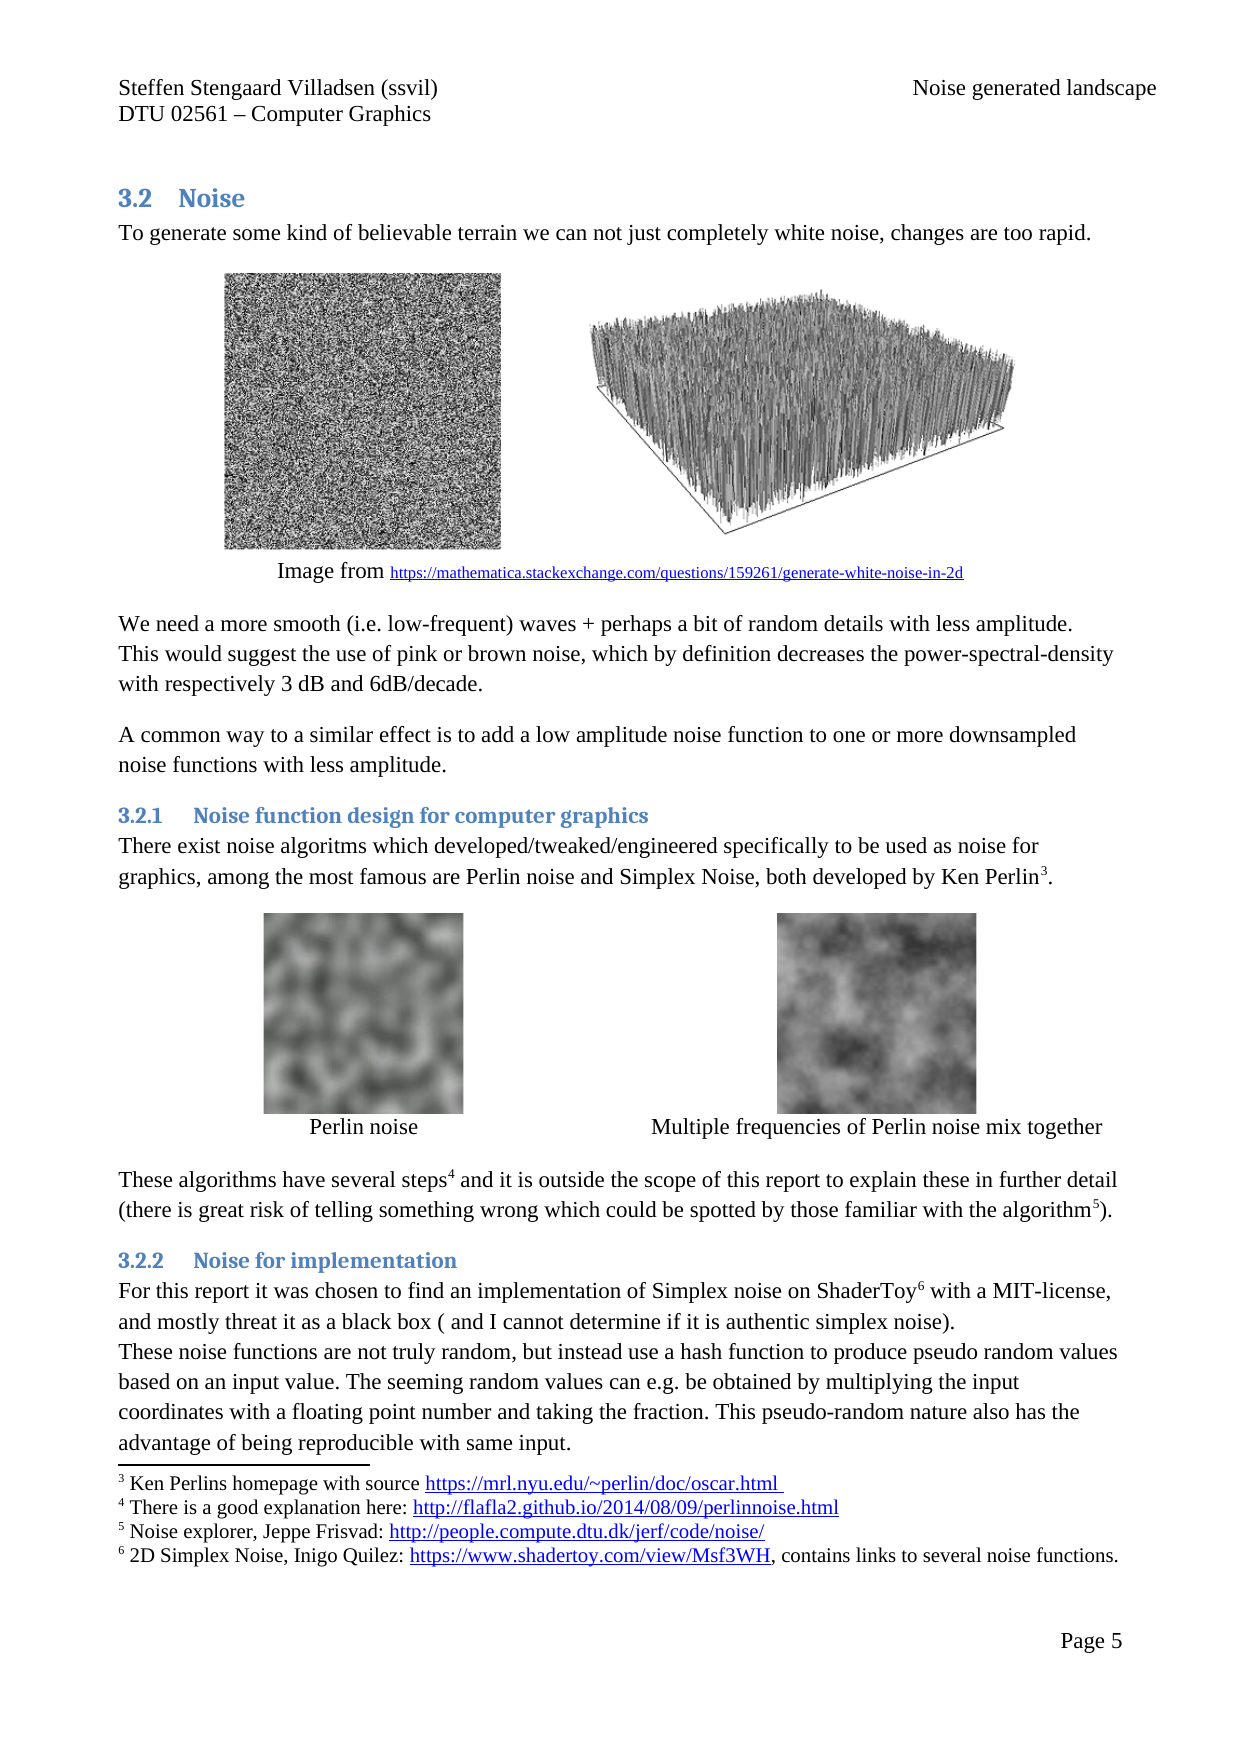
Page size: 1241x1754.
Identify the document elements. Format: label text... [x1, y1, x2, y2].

table_header Multiple frequencies of Perlin noise mix together [620, 914, 1133, 1166]
picture [777, 913, 977, 1114]
text A common way to a similar effect is to add a low amplitude noise function to one or more downsampled noise functions with less amplitude. [118, 721, 1122, 778]
text For this report it was chosen to find an implementation of Simplex noise on ShaderToy with a MIT-license, and mostly threat it as a black box ( and I cannot determine if it is authentic simplex noise). These noise functions are not truly random, but instead use a hash function to produce pseudo random values based on an input value. The seeming random values can e.g. be obtained by multiplying the input coordinates with a floating point number and taking the fraction. This pseudo-random nature also has the advantage of being reproducible with same input. [118, 1278, 1122, 1455]
subtitle Noise function design for computer graphics [118, 802, 1122, 829]
picture [263, 913, 464, 1114]
subtitle Noise [118, 183, 1122, 214]
text To generate some kind of believable terrain we can not just completely white noise, changes are too rapid. [118, 219, 1122, 245]
table_header Perlin noise [107, 914, 620, 1166]
table_header Image from https://mathematica.stackexchange.com/questions/159261/generate-white-noise-in-2d [107, 270, 1133, 610]
subtitle Noise for implementation [118, 1247, 1122, 1274]
text We need a more smooth (i.e. low-frequent) waves + perhaps a bit of random details with less amplitude. This would suggest the use of pink or brown noise, which by definition decreases the power-spectral-density with respectively 3 dB and 6dB/decade. [118, 610, 1122, 696]
picture [222, 270, 1018, 557]
text These algorithms have several steps and it is outside the scope of this report to explain these in further detail (there is great risk of telling something wrong which could be spotted by those familiar with the algorithm). [118, 1166, 1122, 1223]
text There exist noise algoritms which developed/tweaked/engineered specifically to be used as noise for graphics, among the most famous are Perlin noise and Simplex Noise, both developed by Ken Perlin. [118, 833, 1122, 889]
